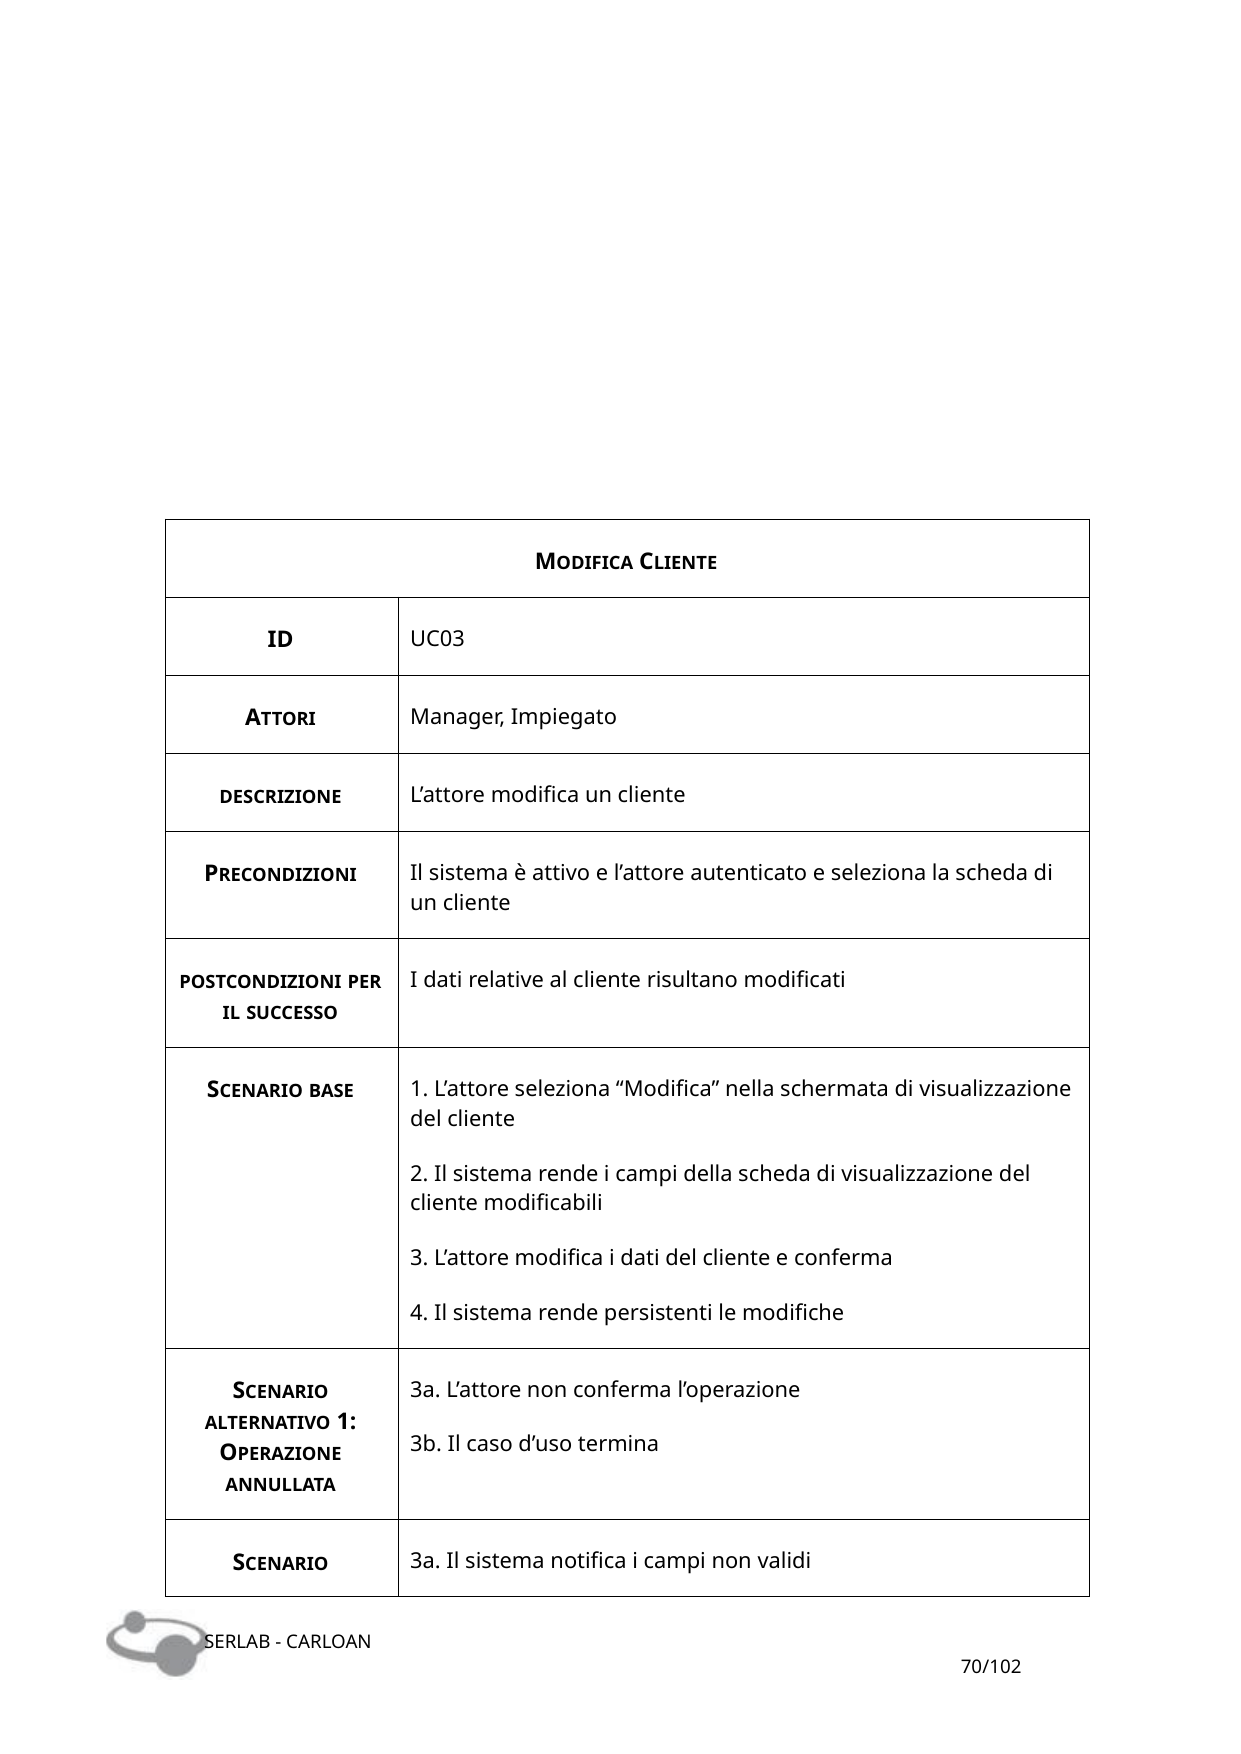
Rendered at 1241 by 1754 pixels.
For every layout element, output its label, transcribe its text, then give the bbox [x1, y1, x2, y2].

table_cell Il sistema è attivo e l’attore autenticato e seleziona la scheda di un cliente [399, 832, 1089, 937]
table_header Modifica Cliente [166, 520, 1089, 597]
table_cell 1. L’attore seleziona “Modifica” nella schermata di visualizzazione del cliente 2. Il sistema rende i campi della scheda di visualizzazione del cliente modificabili 3. L’attore modifica i dati del cliente e conferma 4. Il sistema rende persistenti le modifiche [399, 1048, 1089, 1347]
table_cell L’attore modifica un cliente [399, 754, 1089, 831]
table_cell Manager, Impiegato [399, 676, 1089, 753]
table_cell descrizione [166, 754, 398, 831]
table_cell Precondizioni [166, 832, 398, 937]
table_cell 3a. L’attore non conferma l’operazione 3b. Il caso d’uso termina [399, 1349, 1089, 1519]
table_cell 3a. Il sistema notifica i campi non validi 3b. Torna al punto 2 [399, 1520, 1089, 1596]
table_cell Attori [166, 676, 398, 753]
table_cell ID [166, 598, 398, 675]
picture [94, 1609, 209, 1680]
table_cell postcondizioni per il successo [166, 939, 398, 1047]
table_cell UC03 [399, 598, 1089, 675]
table_cell Scenario alternativo 2: Campi invalidi [166, 1520, 398, 1596]
table_cell Scenario alternativo 1: Operazione annullata [166, 1349, 398, 1519]
table_cell I dati relative al cliente risultano modificati [399, 939, 1089, 1047]
table_cell Scenario base [166, 1048, 398, 1347]
